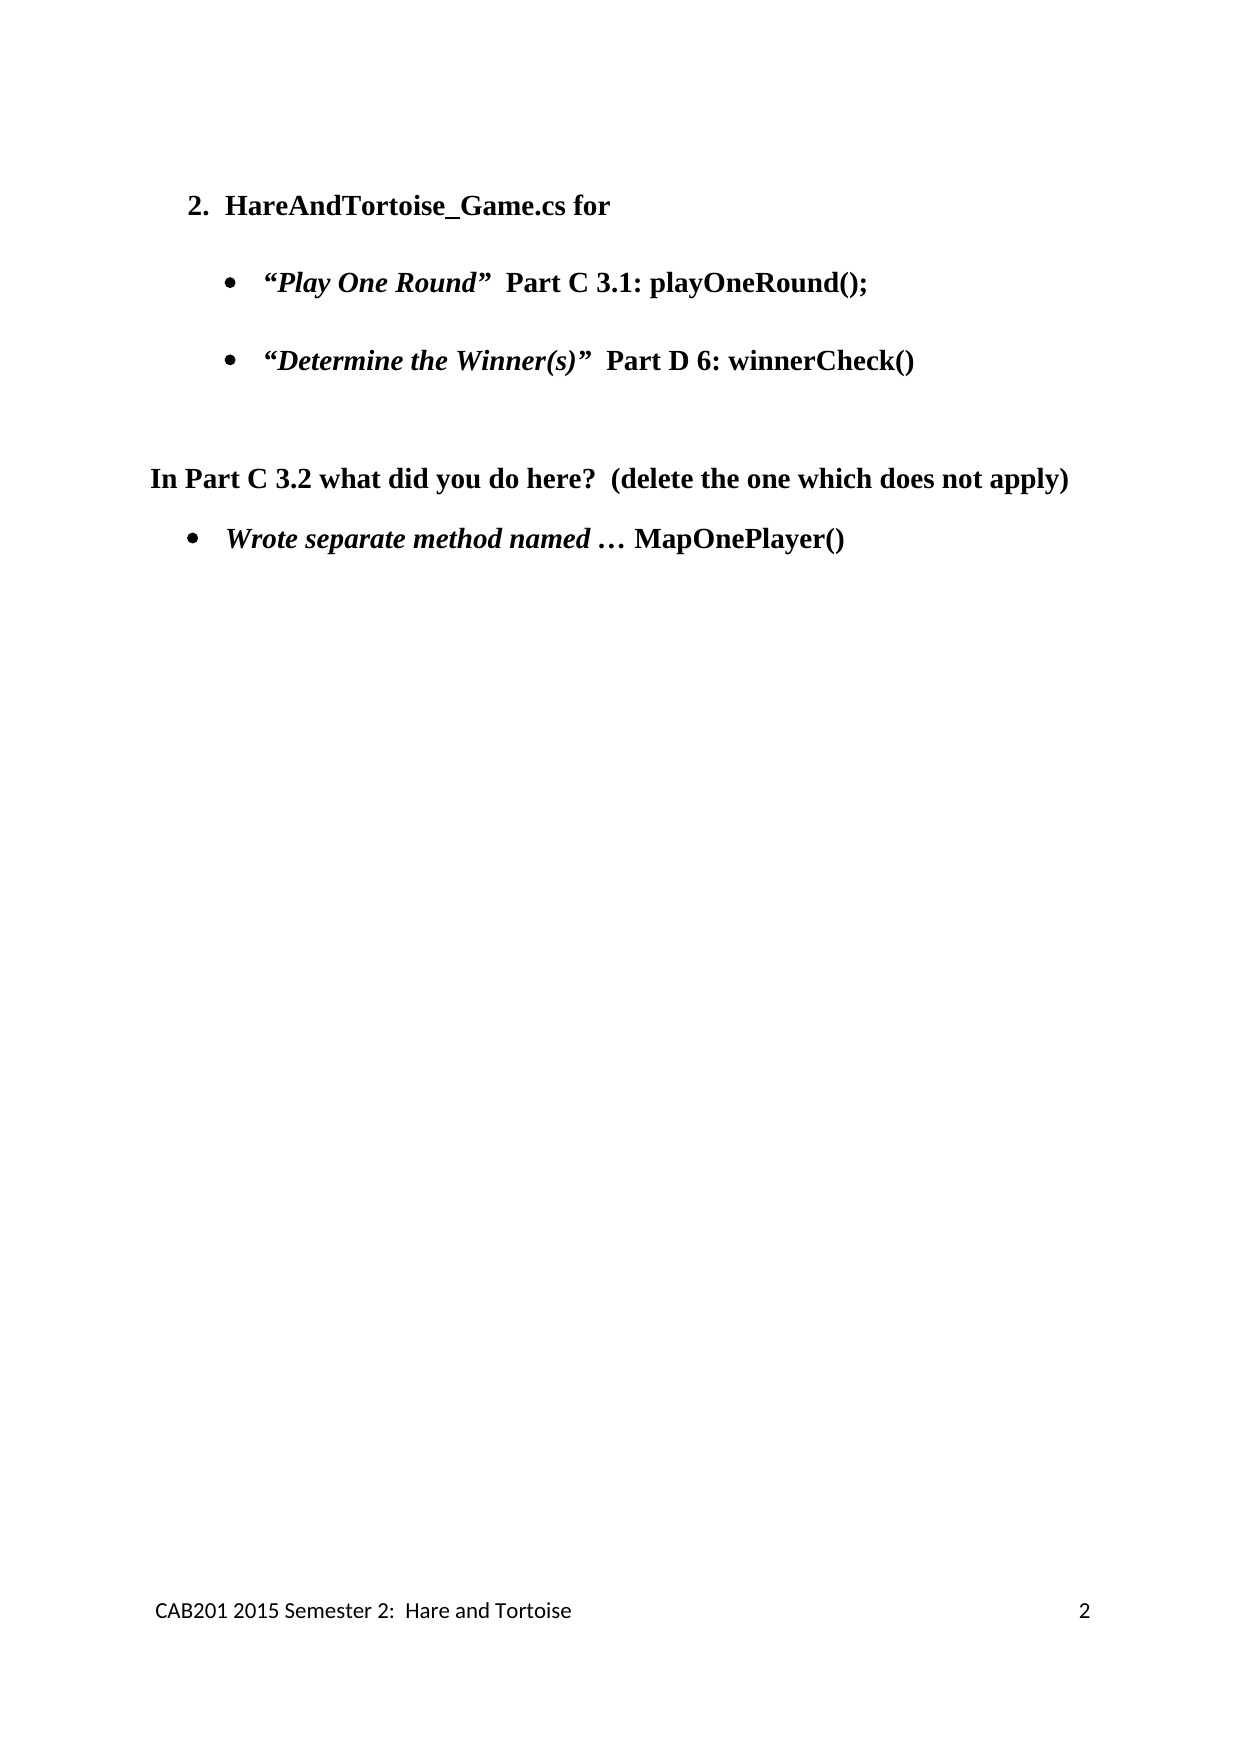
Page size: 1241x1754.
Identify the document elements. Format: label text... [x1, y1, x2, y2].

text In Part C 3.2 what did you do here? (delete the one which does not apply) [150, 462, 1090, 495]
list HareAndTortoise_Game.cs for [187, 188, 1090, 222]
list “Determine the Winner(s)” Part D 6: winnerCheck() [225, 343, 1090, 376]
list Wrote separate method named … MapOnePlayer() [187, 521, 1090, 555]
list “Play One Round” Part C 3.1: playOneRound(); [225, 266, 1090, 299]
